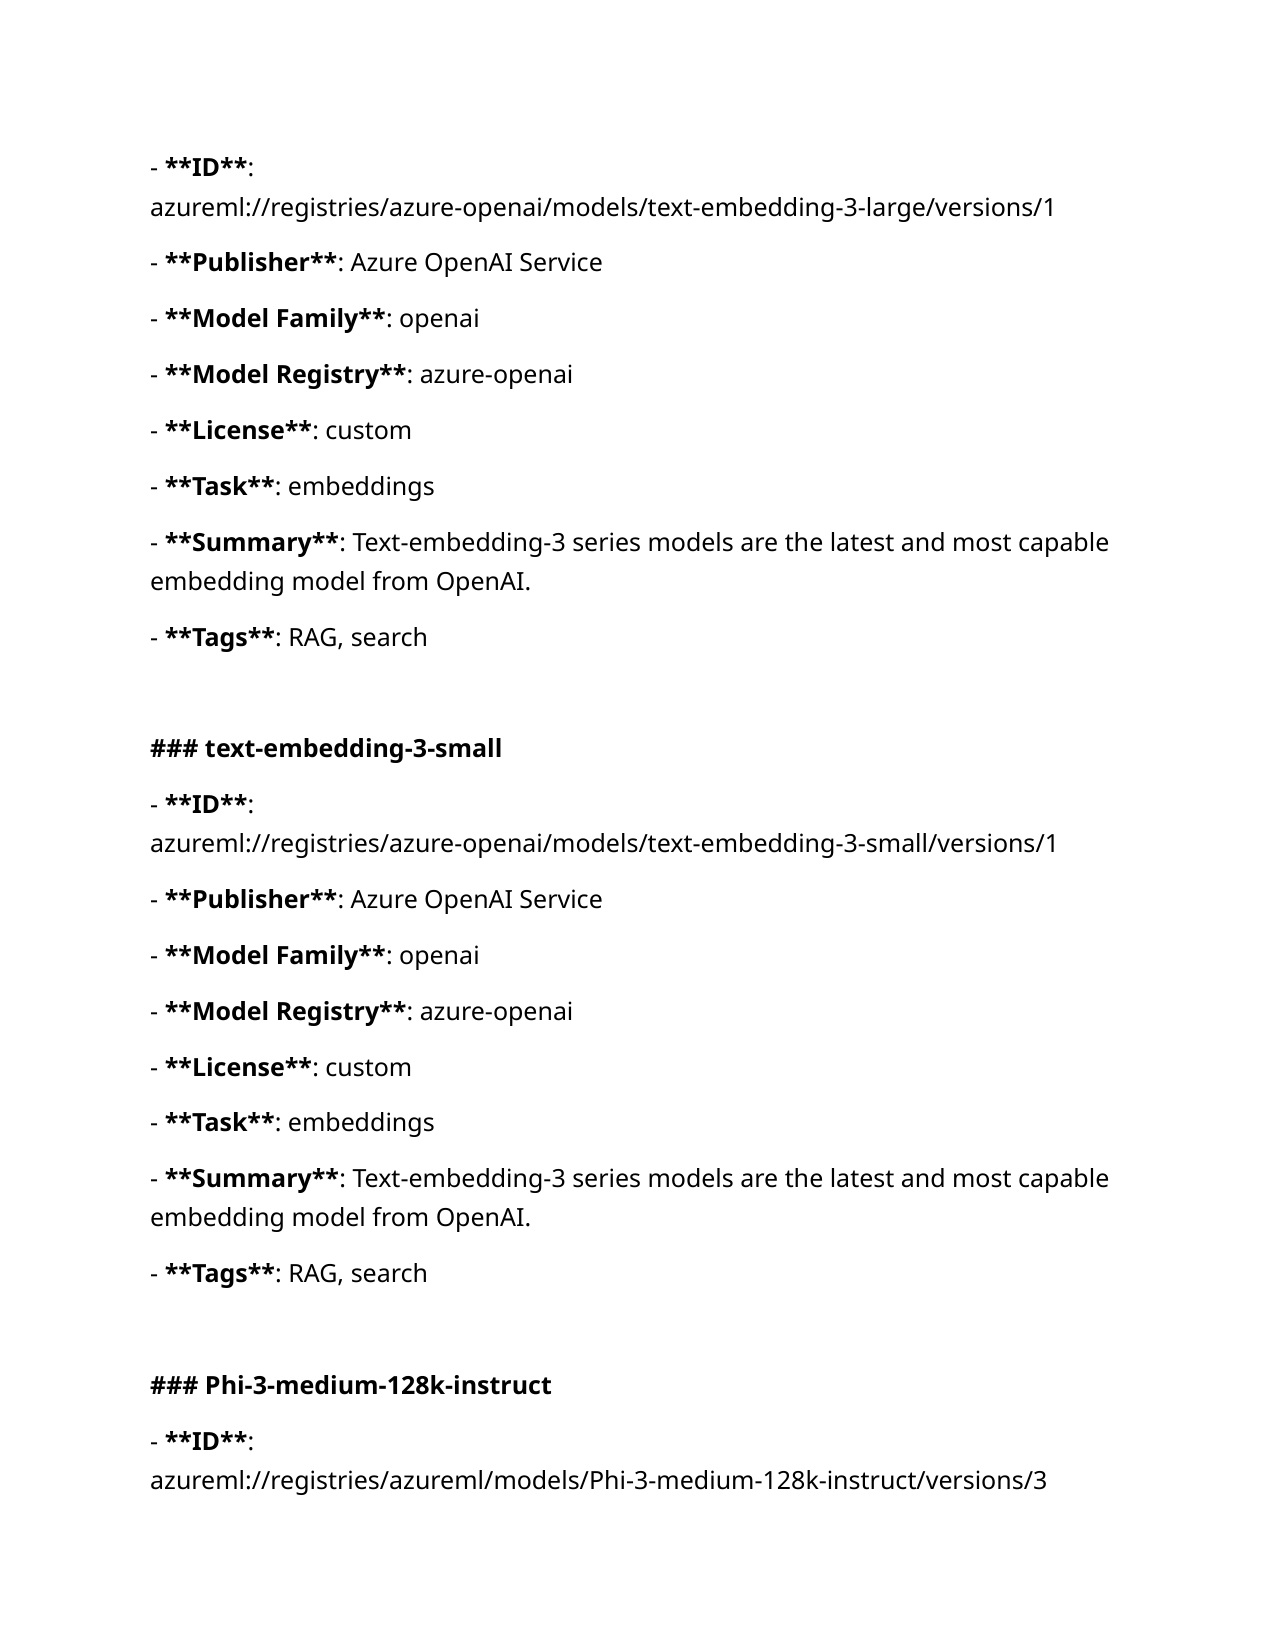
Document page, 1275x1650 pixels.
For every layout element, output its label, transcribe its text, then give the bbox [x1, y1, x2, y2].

text - **Summary**: Text-embedding-3 series models are the latest and most capable embedding model from OpenAI. [150, 524, 1125, 597]
text - **ID**: azureml://registries/azure-openai/models/text-embedding-3-large/versions/1 [150, 150, 1125, 223]
text - **License**: custom [150, 1049, 1125, 1083]
text - **Model Family**: openai [150, 301, 1125, 335]
text ### Phi-3-medium-128k-instruct [150, 1367, 1125, 1402]
text - **ID**: azureml://registries/azureml/models/Phi-3-medium-128k-instruct/versions/3 [150, 1423, 1125, 1497]
text - **Tags**: RAG, search [150, 619, 1125, 653]
text - **Task**: embeddings [150, 468, 1125, 502]
text - **License**: custom [150, 412, 1125, 447]
text - **ID**: azureml://registries/azure-openai/models/text-embedding-3-small/versions/1 [150, 787, 1125, 860]
text - **Publisher**: Azure OpenAI Service [150, 245, 1125, 279]
text - **Tags**: RAG, search [150, 1256, 1125, 1290]
text - **Model Family**: openai [150, 937, 1125, 972]
text ### text-embedding-3-small [150, 731, 1125, 765]
text - **Task**: embeddings [150, 1105, 1125, 1139]
text - **Model Registry**: azure-openai [150, 357, 1125, 391]
text - **Publisher**: Azure OpenAI Service [150, 882, 1125, 916]
text - **Summary**: Text-embedding-3 series models are the latest and most capable embedding model from OpenAI. [150, 1161, 1125, 1234]
text - **Model Registry**: azure-openai [150, 993, 1125, 1027]
